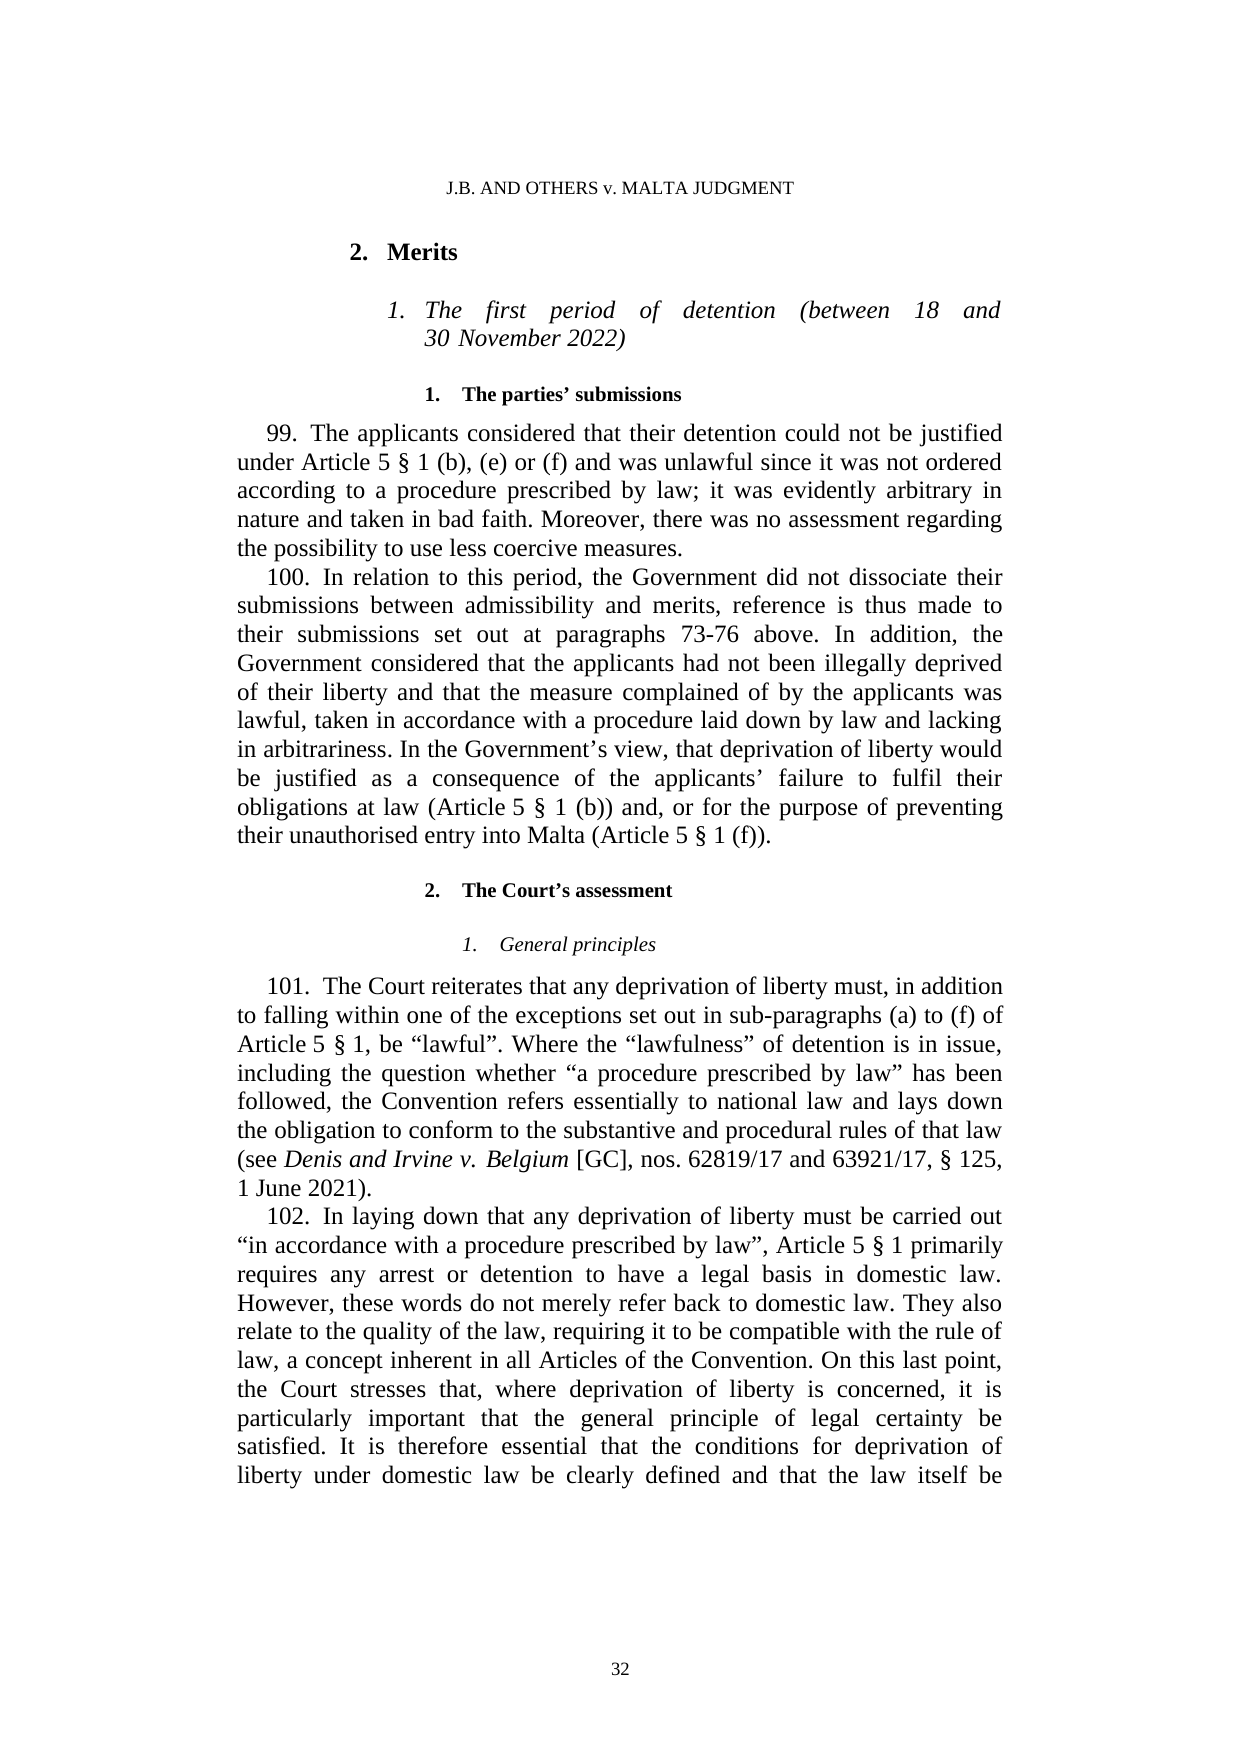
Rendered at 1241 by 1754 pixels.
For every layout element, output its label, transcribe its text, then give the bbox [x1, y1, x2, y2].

text 101. The Court reiterates that any deprivation of liberty must, in addition to falling within one of the exceptions set out in sub-paragraphs (a) to (f) of Article 5 § 1, be “lawful”. Where the “lawfulness” of detention is in issue, including the question whether “a procedure prescribed by law” has been followed, the Convention refers essentially to national law and lays down the obligation to conform to the substantive and procedural rules of that law (see Denis and Irvine v. Belgium [GC], nos. 62819/17 and 63921/17, § 125, 1 June 2021). [237, 971, 1003, 1201]
text 99. The applicants considered that their detention could not be justified under Article 5 § 1 (b), (e) or (f) and was unlawful since it was not ordered according to a procedure prescribed by law; it was evidently arbitrary in nature and taken in bad faith. Moreover, there was no assessment regarding the possibility to use less coercive measures. [237, 418, 1003, 562]
text Merits [349, 237, 1003, 266]
text The first period of detention (between 18 and 30 November 2022) [387, 295, 1003, 352]
text 100. In relation to this period, the Government did not dissociate their submissions between admissibility and merits, reference is thus made to their submissions set out at paragraphs 73-76 above. In addition, the Government considered that the applicants had not been illegally deprived of their liberty and that the measure complained of by the applicants was lawful, taken in accordance with a procedure laid down by law and lacking in arbitrariness. In the Government’s view, that deprivation of liberty would be justified as a consequence of the applicants’ failure to fulfil their obligations at law (Article 5 § 1 (b)) and, or for the purpose of preventing their unauthorised entry into Malta (Article 5 § 1 (f)). [237, 562, 1003, 849]
text General principles [462, 932, 1003, 956]
text The parties’ submissions [424, 381, 1003, 406]
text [237, 1201, 1003, 1489]
text The Court’s assessment [424, 878, 1003, 902]
